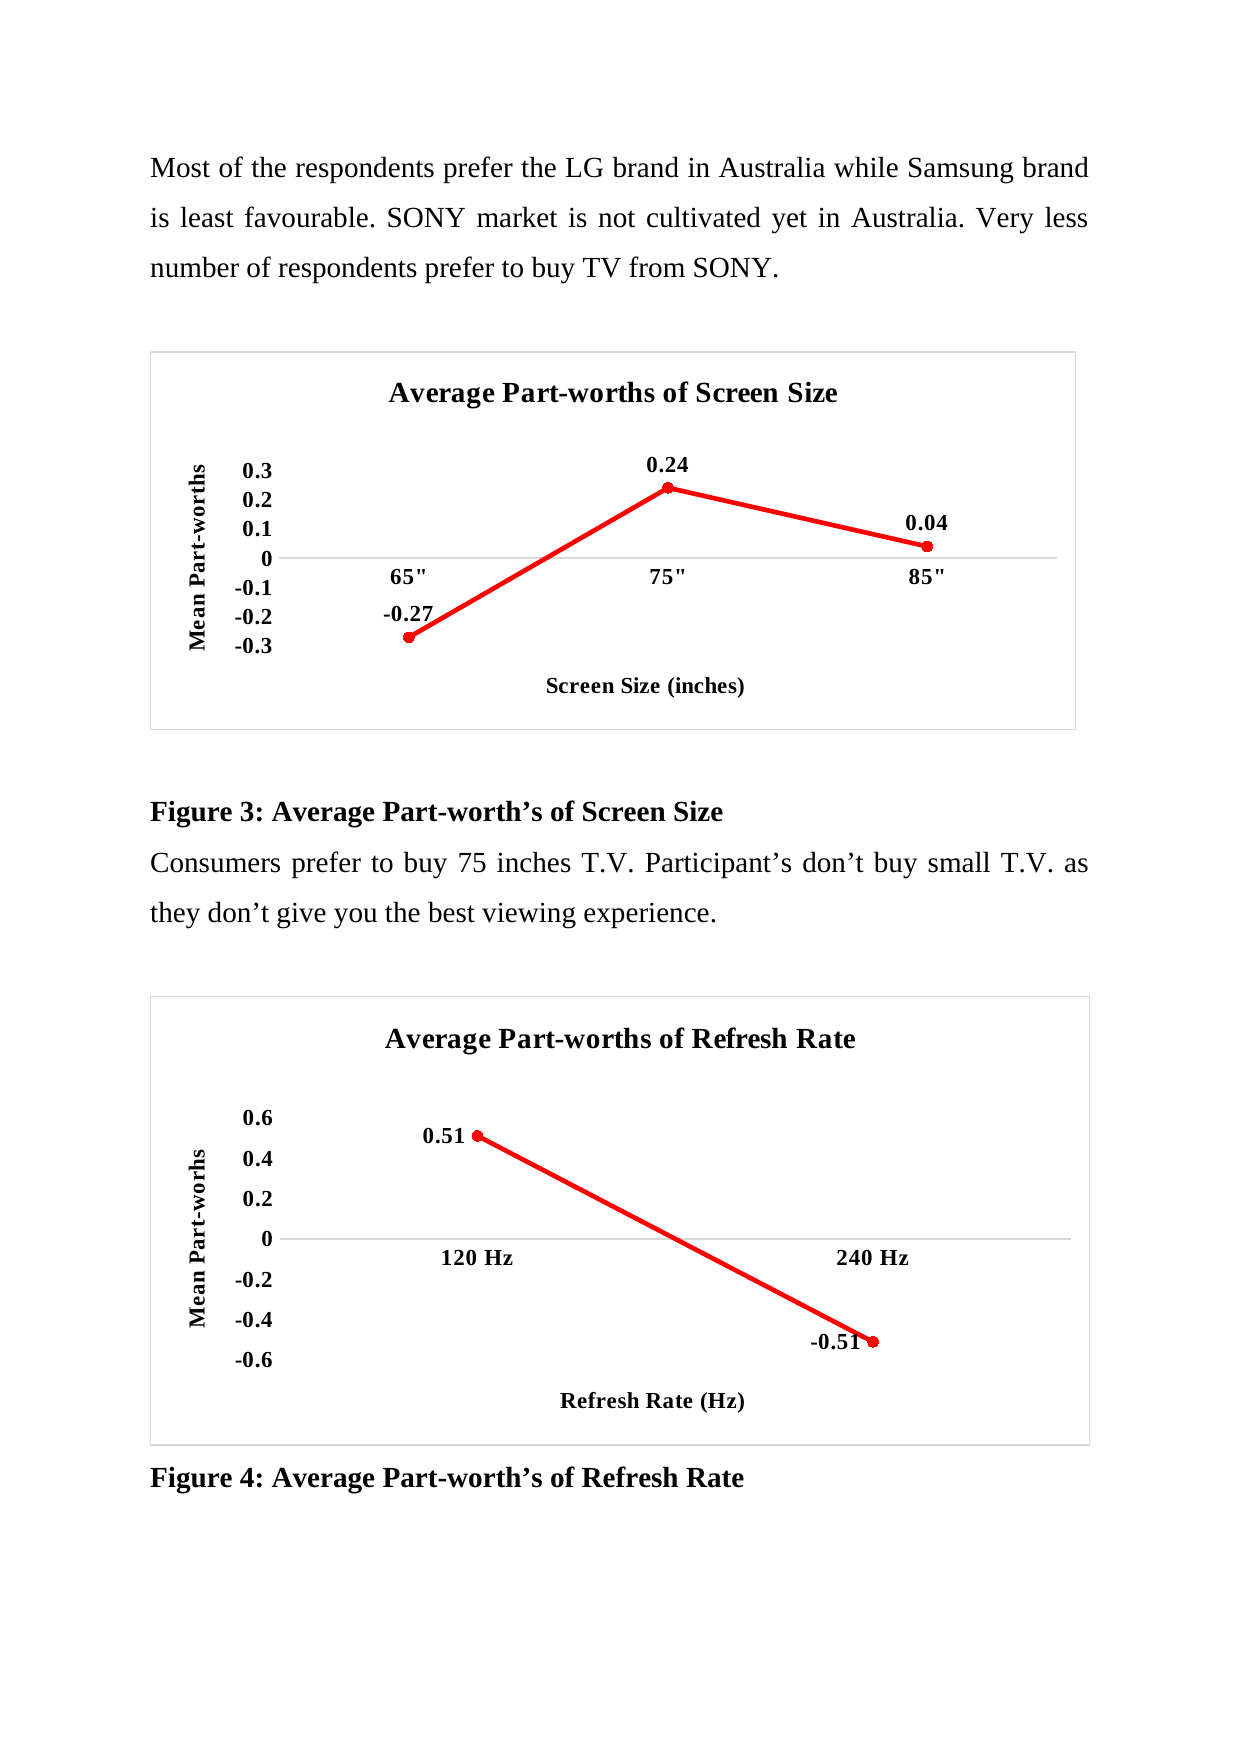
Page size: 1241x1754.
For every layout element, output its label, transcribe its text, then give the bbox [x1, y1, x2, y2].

text Consumers prefer to buy 75 inches T.V. Participant’s don’t buy small T.V. as they don’t give you the best viewing experience. [150, 845, 1090, 929]
text Most of the respondents prefer the LG brand in Australia while Samsung brand is least favourable. SONY market is not cultivated yet in Australia. Very less number of respondents prefer to buy TV from SONY. [150, 150, 1090, 284]
text Figure 3: Average Part-worth’s of Screen Size [150, 794, 1090, 828]
text Figure 4: Average Part-worth’s of Refresh Rate [150, 1460, 1090, 1493]
